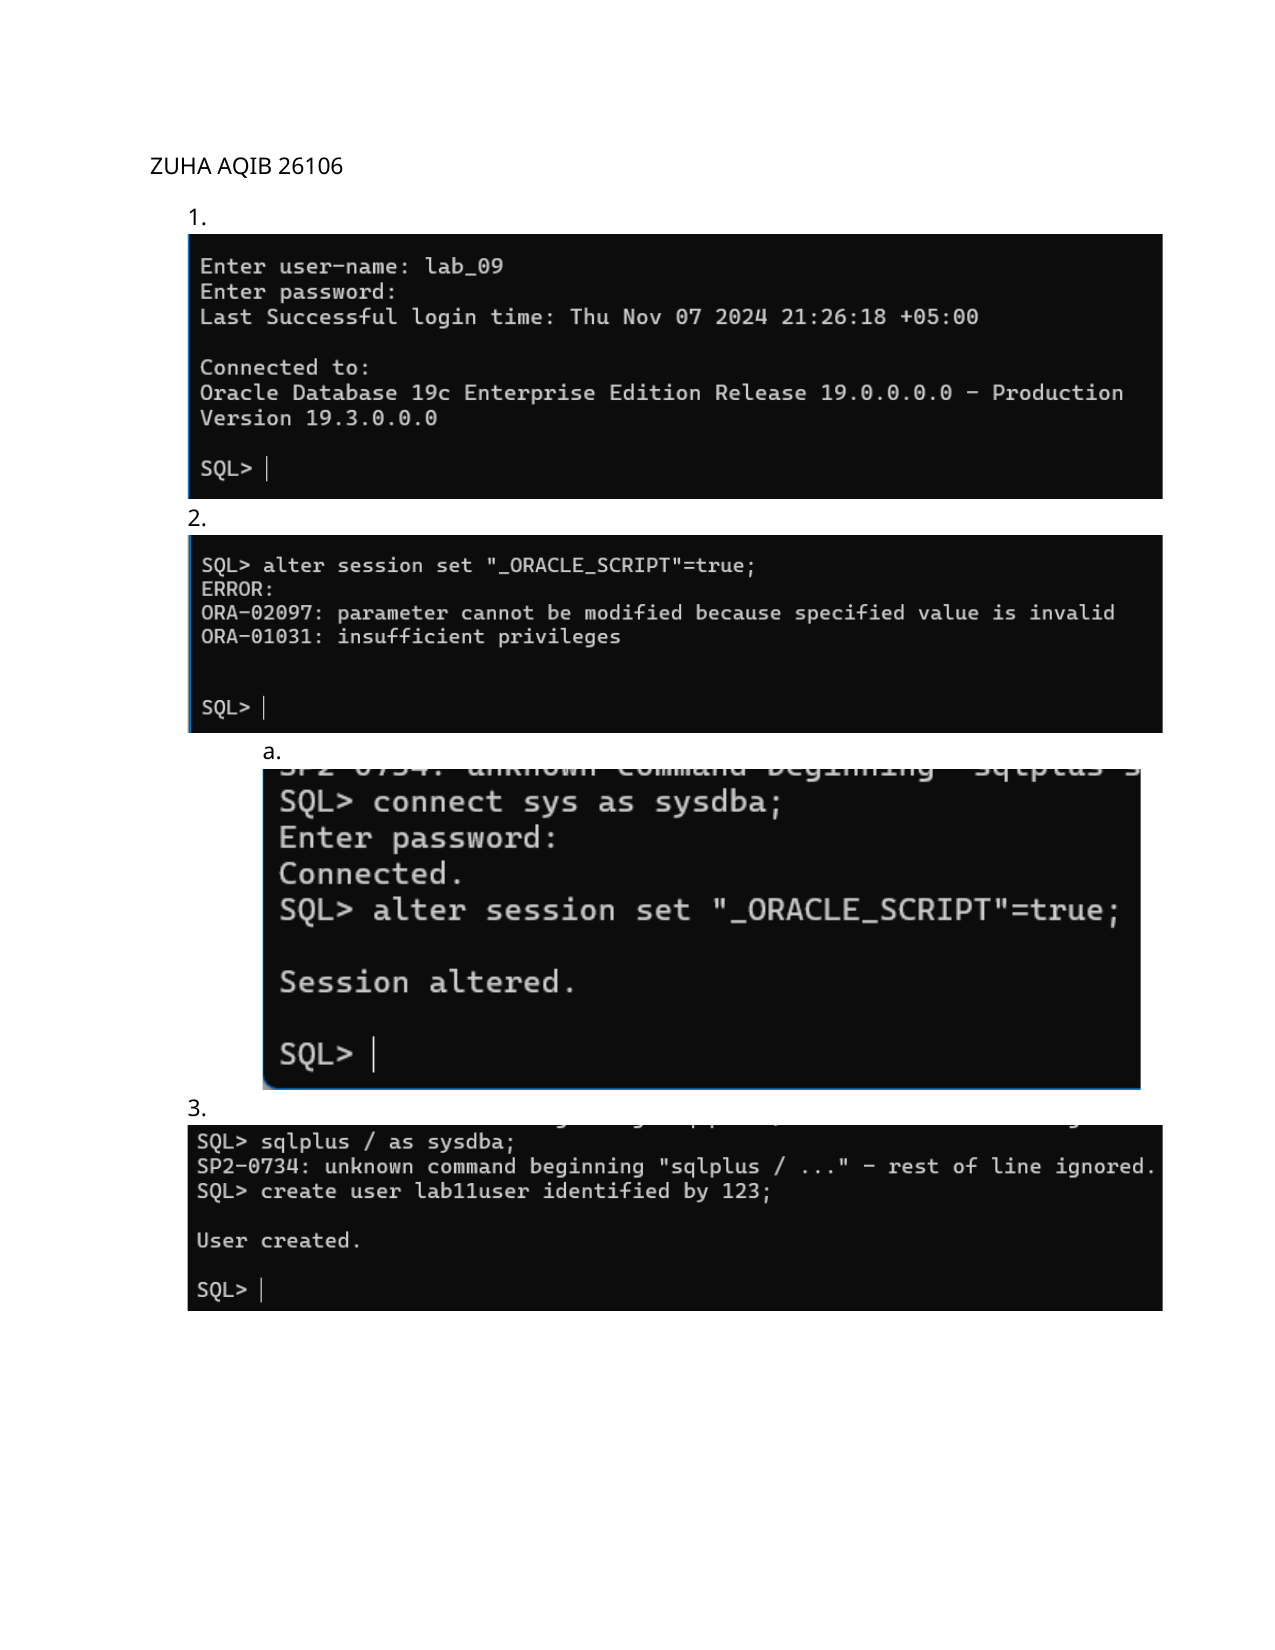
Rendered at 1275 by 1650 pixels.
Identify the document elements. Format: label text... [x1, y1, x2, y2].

text ZUHA AQIB 26106 [150, 150, 1125, 181]
picture [262, 769, 1141, 1090]
picture [187, 1125, 1163, 1311]
picture [187, 234, 1163, 499]
picture [187, 535, 1163, 733]
